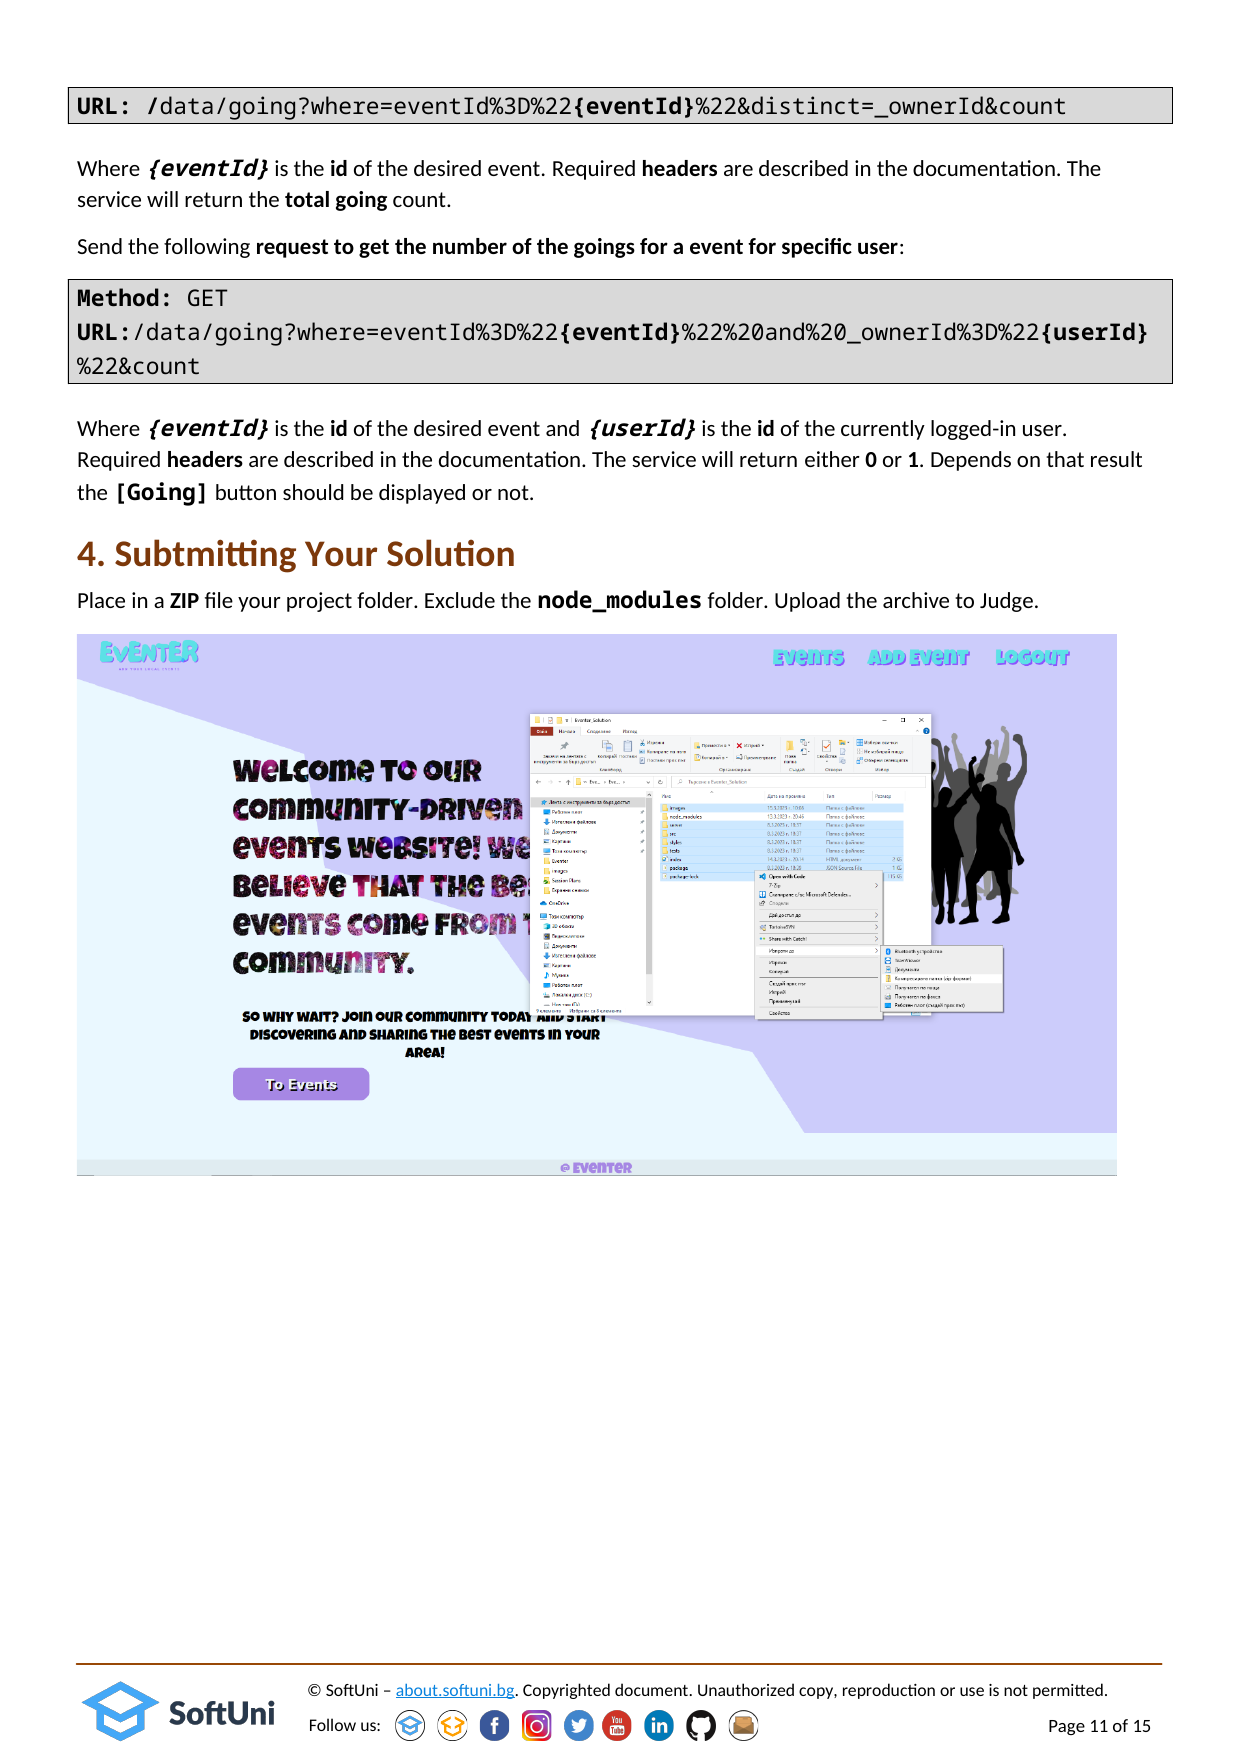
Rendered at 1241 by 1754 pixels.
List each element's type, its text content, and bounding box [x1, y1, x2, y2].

list Subtmitting Your Solution [77, 530, 1163, 576]
text Place in a ZIP file your project folder. Exclude the node_modules folder. Upload the archive to Judge. [77, 584, 1163, 615]
picture [75, 1676, 281, 1747]
text Where {eventId} is the id of the desired event and {userId} is the id of the currently logged-in user. Required headers are described in the documentation. The service will return either 0 or 1. Depends on that result the [Going] button should be displayed or not. [77, 412, 1163, 507]
picture [437, 1710, 468, 1741]
picture [658, 1723, 667, 1732]
picture [644, 1710, 653, 1719]
picture [644, 1732, 653, 1741]
picture [395, 1710, 425, 1741]
picture [728, 1710, 759, 1741]
picture [602, 1710, 632, 1741]
text Send the following request to get the number of the goings for a event for specific user: [77, 232, 1163, 260]
picture [479, 1710, 510, 1741]
picture [665, 1710, 674, 1719]
text URL:/data/going?where=eventId%3D%22{eventId}%22%20and%20_ownerId%3D%22{userId}%22&count [69, 313, 1172, 383]
picture [686, 1710, 716, 1741]
text URL: /data/going?where=eventId%3D%22{eventId}%22&distinct=_ownerId&count [69, 88, 1172, 123]
picture [76, 634, 1117, 1176]
picture [522, 1710, 552, 1741]
picture [665, 1732, 674, 1741]
text Method: GET [69, 280, 1172, 313]
text Where {eventId} is the id of the desired event. Required headers are described in the documentation. The service will return the total going count. [77, 152, 1163, 213]
picture [564, 1710, 594, 1741]
